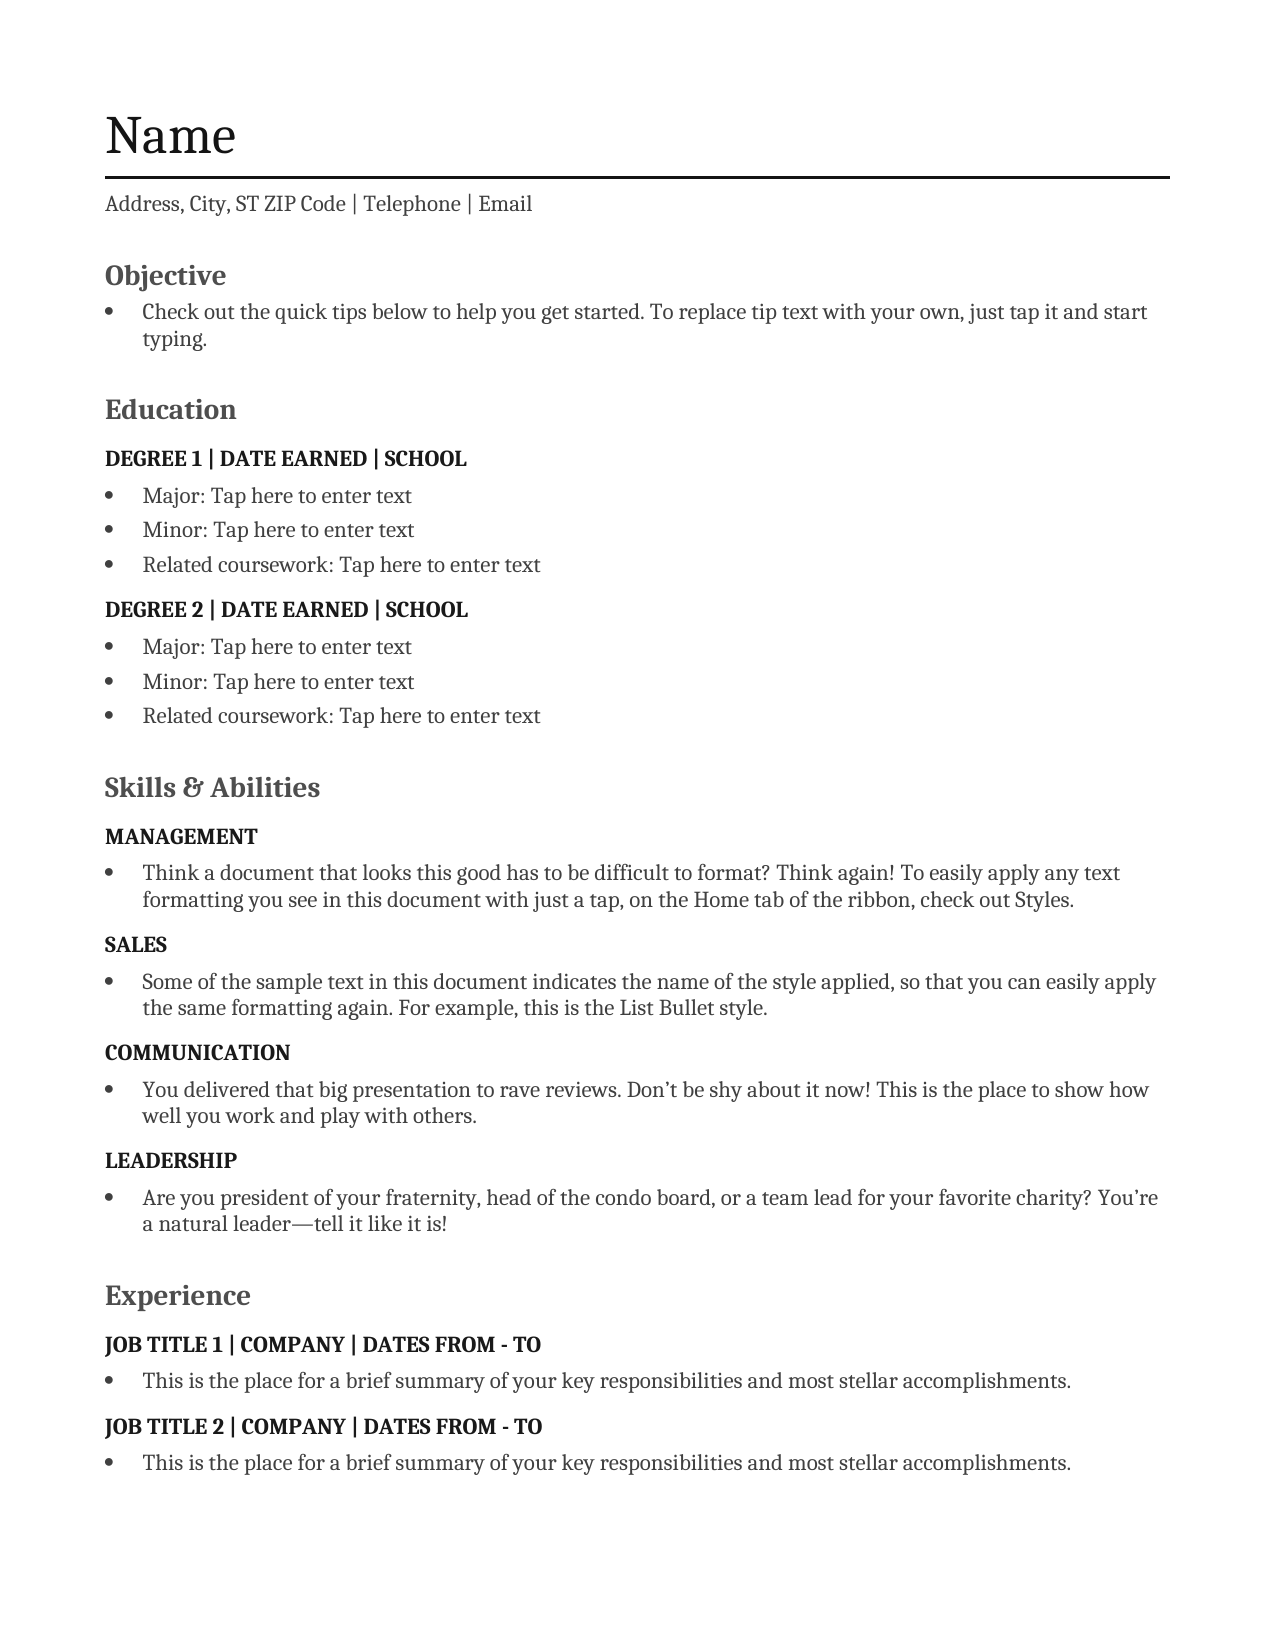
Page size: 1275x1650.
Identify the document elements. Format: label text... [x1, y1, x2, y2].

subtitle | | - [105, 1413, 1170, 1440]
list : [105, 552, 1170, 578]
list : [105, 634, 1170, 660]
list : [105, 703, 1170, 729]
text , | | [105, 191, 1170, 218]
list : [105, 668, 1170, 695]
subtitle | | - [105, 1332, 1170, 1358]
list : [105, 482, 1170, 509]
subtitle | | [105, 597, 1170, 623]
subtitle | | [105, 446, 1170, 472]
list : [105, 517, 1170, 543]
